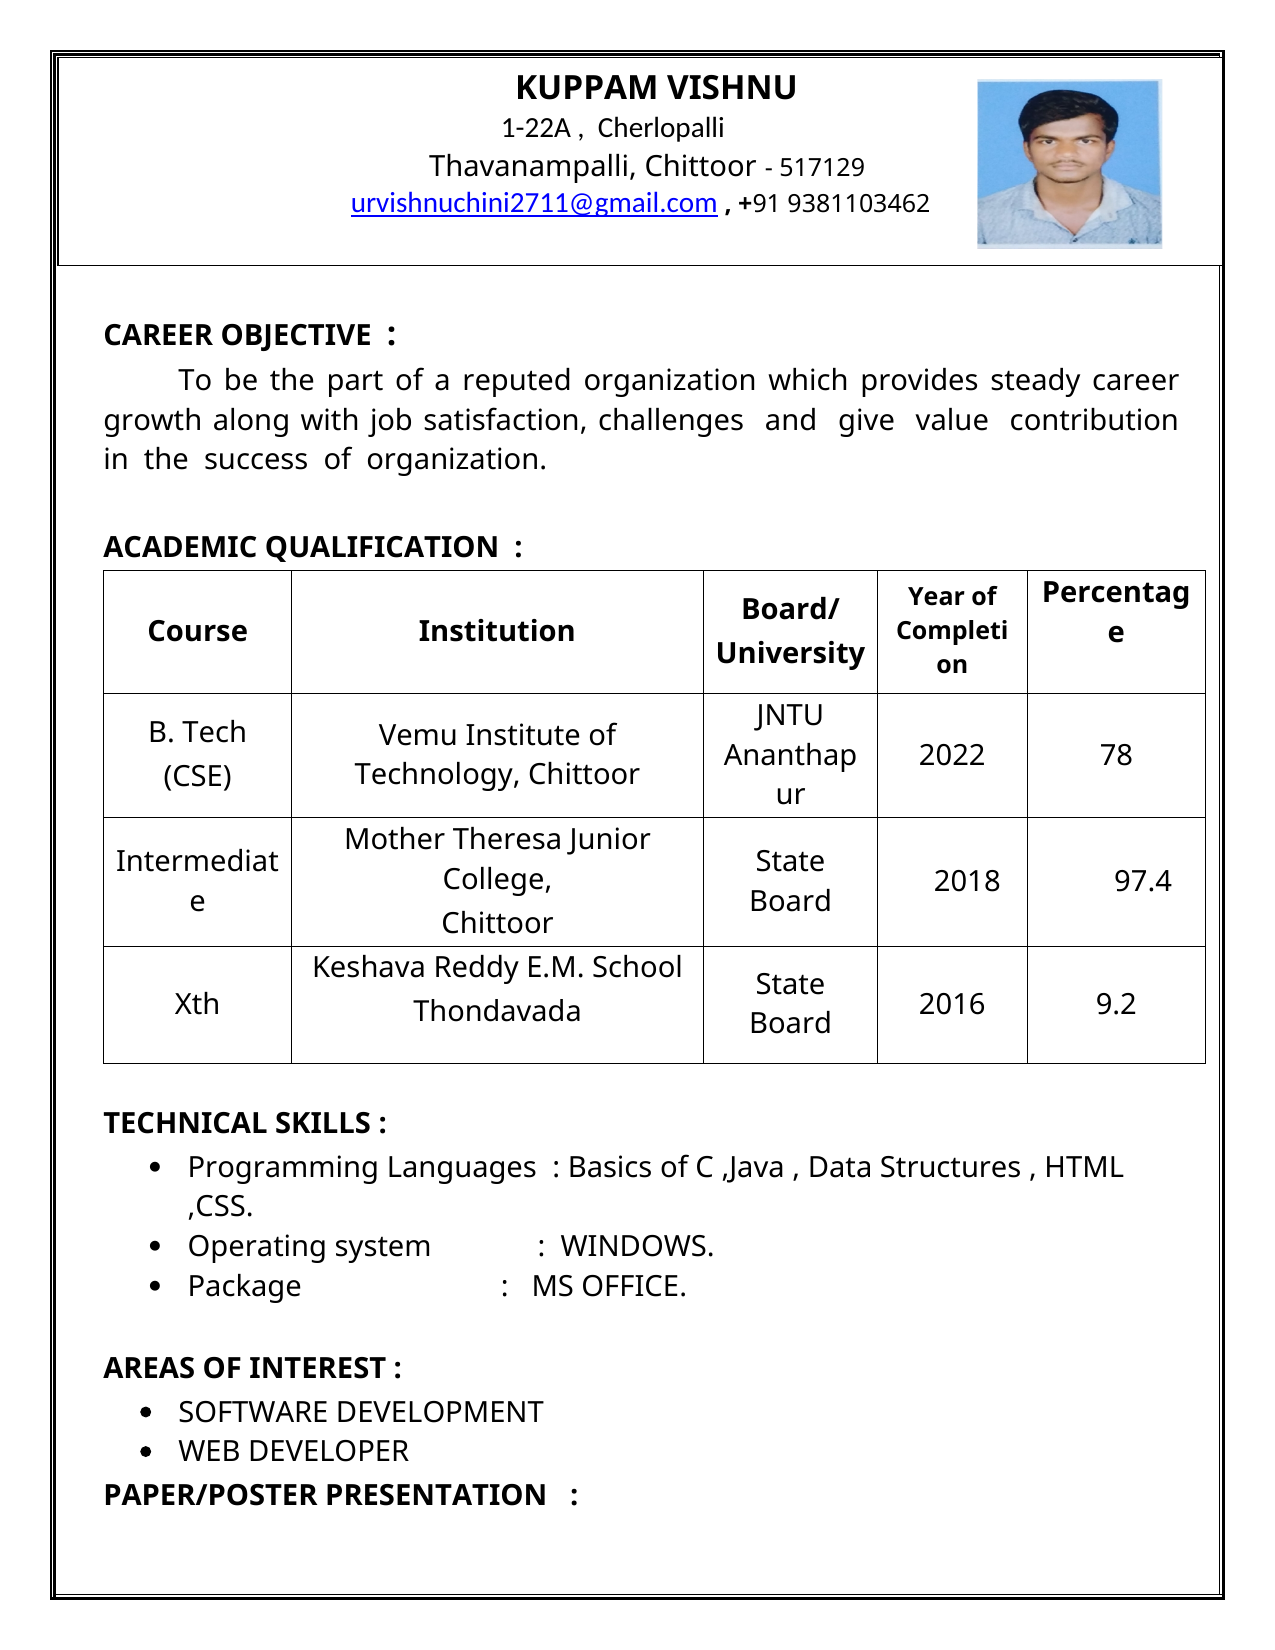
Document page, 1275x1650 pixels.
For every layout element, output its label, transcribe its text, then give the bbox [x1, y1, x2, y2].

list WEB DEVELOPER [141, 1431, 1125, 1470]
list Operating system : WINDOWS. [150, 1225, 1125, 1265]
text CAREER OBJECTIVE : [103, 310, 1125, 355]
table_cell Intermediate [104, 818, 291, 946]
table_header Board/ University [704, 571, 877, 693]
table_header Course [104, 571, 291, 693]
text TECHNICAL SKILLS : [103, 1102, 1125, 1142]
table_cell 78 [1028, 694, 1205, 817]
text To be the part of a reputed organization which provides steady career growth along with job satisfaction, challenges and give value contribution in the success of organization. [103, 359, 1181, 478]
table_header Institution [292, 571, 703, 693]
table_header Percentage [1028, 571, 1205, 693]
list SOFTWARE DEVELOPMENT [141, 1391, 1125, 1431]
table_cell Mother Theresa Junior College, Chittoor [292, 818, 703, 946]
table_cell B. Tech (CSE) [104, 694, 291, 817]
text AREAS OF INTEREST : [103, 1347, 1125, 1387]
table_cell 2022 [878, 694, 1027, 817]
table_cell 2016 [878, 947, 1027, 1063]
list Programming Languages : Basics of C ,Java , Data Structures , HTML ,CSS. [150, 1146, 1125, 1225]
table_cell State Board [704, 947, 877, 1063]
table_cell 2018 [878, 818, 1027, 946]
picture [977, 79, 1163, 249]
table_cell Vemu Institute of Technology, Chittoor [292, 694, 703, 817]
table_cell Xth [104, 947, 291, 1063]
text PAPER/POSTER PRESENTATION : [103, 1474, 1191, 1514]
table_cell JNTU Ananthapur [704, 694, 877, 817]
text ACADEMIC QUALIFICATION : [103, 526, 1125, 566]
list Package : MS OFFICE. [150, 1265, 1125, 1305]
table_cell 97.4 [1028, 818, 1205, 946]
table_cell 9.2 [1028, 947, 1205, 1063]
table_cell State Board [704, 818, 877, 946]
table_header Year of Completion [878, 571, 1027, 693]
table_cell Keshava Reddy E.M. School Thondavada [292, 947, 703, 1063]
